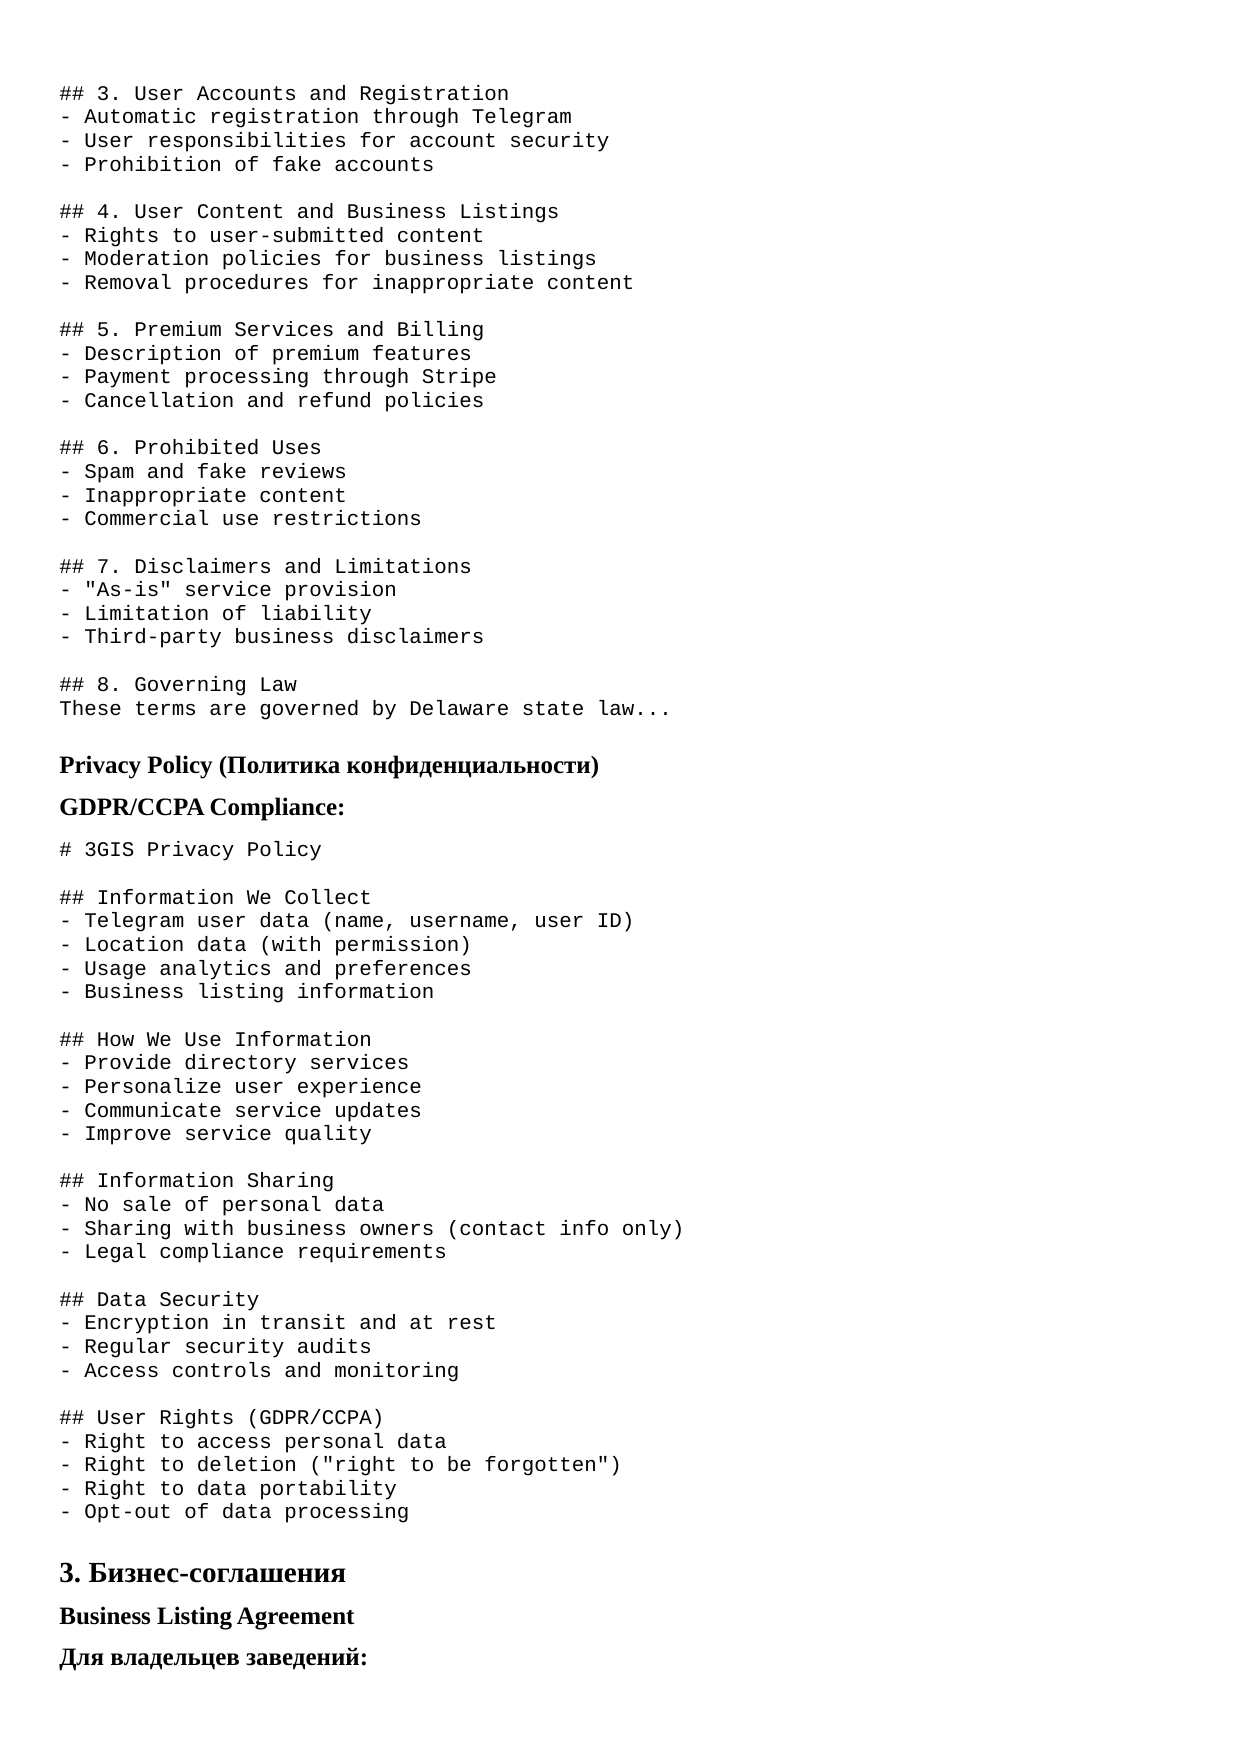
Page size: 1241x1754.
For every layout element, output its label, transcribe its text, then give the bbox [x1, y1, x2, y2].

text - Regular security audits [59, 1336, 1181, 1360]
text ## Data Security [59, 1289, 1181, 1312]
text ## How We Use Information [59, 1029, 1181, 1052]
subtitle Privacy Policy (Политика конфиденциальности) [59, 751, 1181, 779]
text - No sale of personal data [59, 1194, 1181, 1218]
text - Location data (with permission) [59, 934, 1181, 958]
text - Prohibition of fake accounts [59, 154, 1181, 177]
text Для владельцев заведений: [59, 1642, 1181, 1671]
text - Rights to user-submitted content [59, 224, 1181, 248]
text - Limitation of liability [59, 603, 1181, 627]
text - Right to data portability [59, 1478, 1181, 1502]
text - Payment processing through Stripe [59, 366, 1181, 390]
text - Right to deletion ("right to be forgotten") [59, 1454, 1181, 1478]
text - Access controls and monitoring [59, 1360, 1181, 1383]
text - Cancellation and refund policies [59, 390, 1181, 414]
text ## 6. Prohibited Uses [59, 437, 1181, 461]
text - Spam and fake reviews [59, 461, 1181, 485]
text ## Information Sharing [59, 1171, 1181, 1194]
text - Communicate service updates [59, 1099, 1181, 1123]
text ## 5. Premium Services and Billing [59, 319, 1181, 343]
text - Telegram user data (name, username, user ID) [59, 910, 1181, 934]
text - Legal compliance requirements [59, 1241, 1181, 1265]
text - Provide directory services [59, 1052, 1181, 1076]
text - Removal procedures for inappropriate content [59, 272, 1181, 296]
text - Business listing information [59, 981, 1181, 1005]
text - Automatic registration through Telegram [59, 106, 1181, 130]
subtitle 3. Бизнес-соглашения [59, 1555, 1181, 1588]
text These terms are governed by Delaware state law... [59, 697, 1181, 721]
text ## 4. User Content and Business Listings [59, 201, 1181, 224]
text - Opt-out of data processing [59, 1502, 1181, 1525]
text GDPR/CCPA Compliance: [59, 792, 1181, 821]
text - "As-is" service provision [59, 579, 1181, 603]
text - Right to access personal data [59, 1431, 1181, 1454]
text ## User Rights (GDPR/CCPA) [59, 1407, 1181, 1431]
text ## 7. Disclaimers and Limitations [59, 556, 1181, 579]
text - Usage analytics and preferences [59, 958, 1181, 981]
text - Inappropriate content [59, 485, 1181, 508]
text - Commercial use restrictions [59, 508, 1181, 532]
text ## 3. User Accounts and Registration [59, 83, 1181, 106]
text - Improve service quality [59, 1123, 1181, 1147]
text # 3GIS Privacy Policy [59, 839, 1181, 863]
text ## 8. Governing Law [59, 674, 1181, 697]
subtitle Business Listing Agreement [59, 1601, 1181, 1629]
text - Third-party business disclaimers [59, 627, 1181, 650]
text - Sharing with business owners (contact info only) [59, 1218, 1181, 1241]
text - User responsibilities for account security [59, 130, 1181, 154]
text - Personalize user experience [59, 1076, 1181, 1099]
text - Description of premium features [59, 343, 1181, 366]
text ## Information We Collect [59, 887, 1181, 910]
text - Encryption in transit and at rest [59, 1312, 1181, 1336]
text - Moderation policies for business listings [59, 248, 1181, 272]
